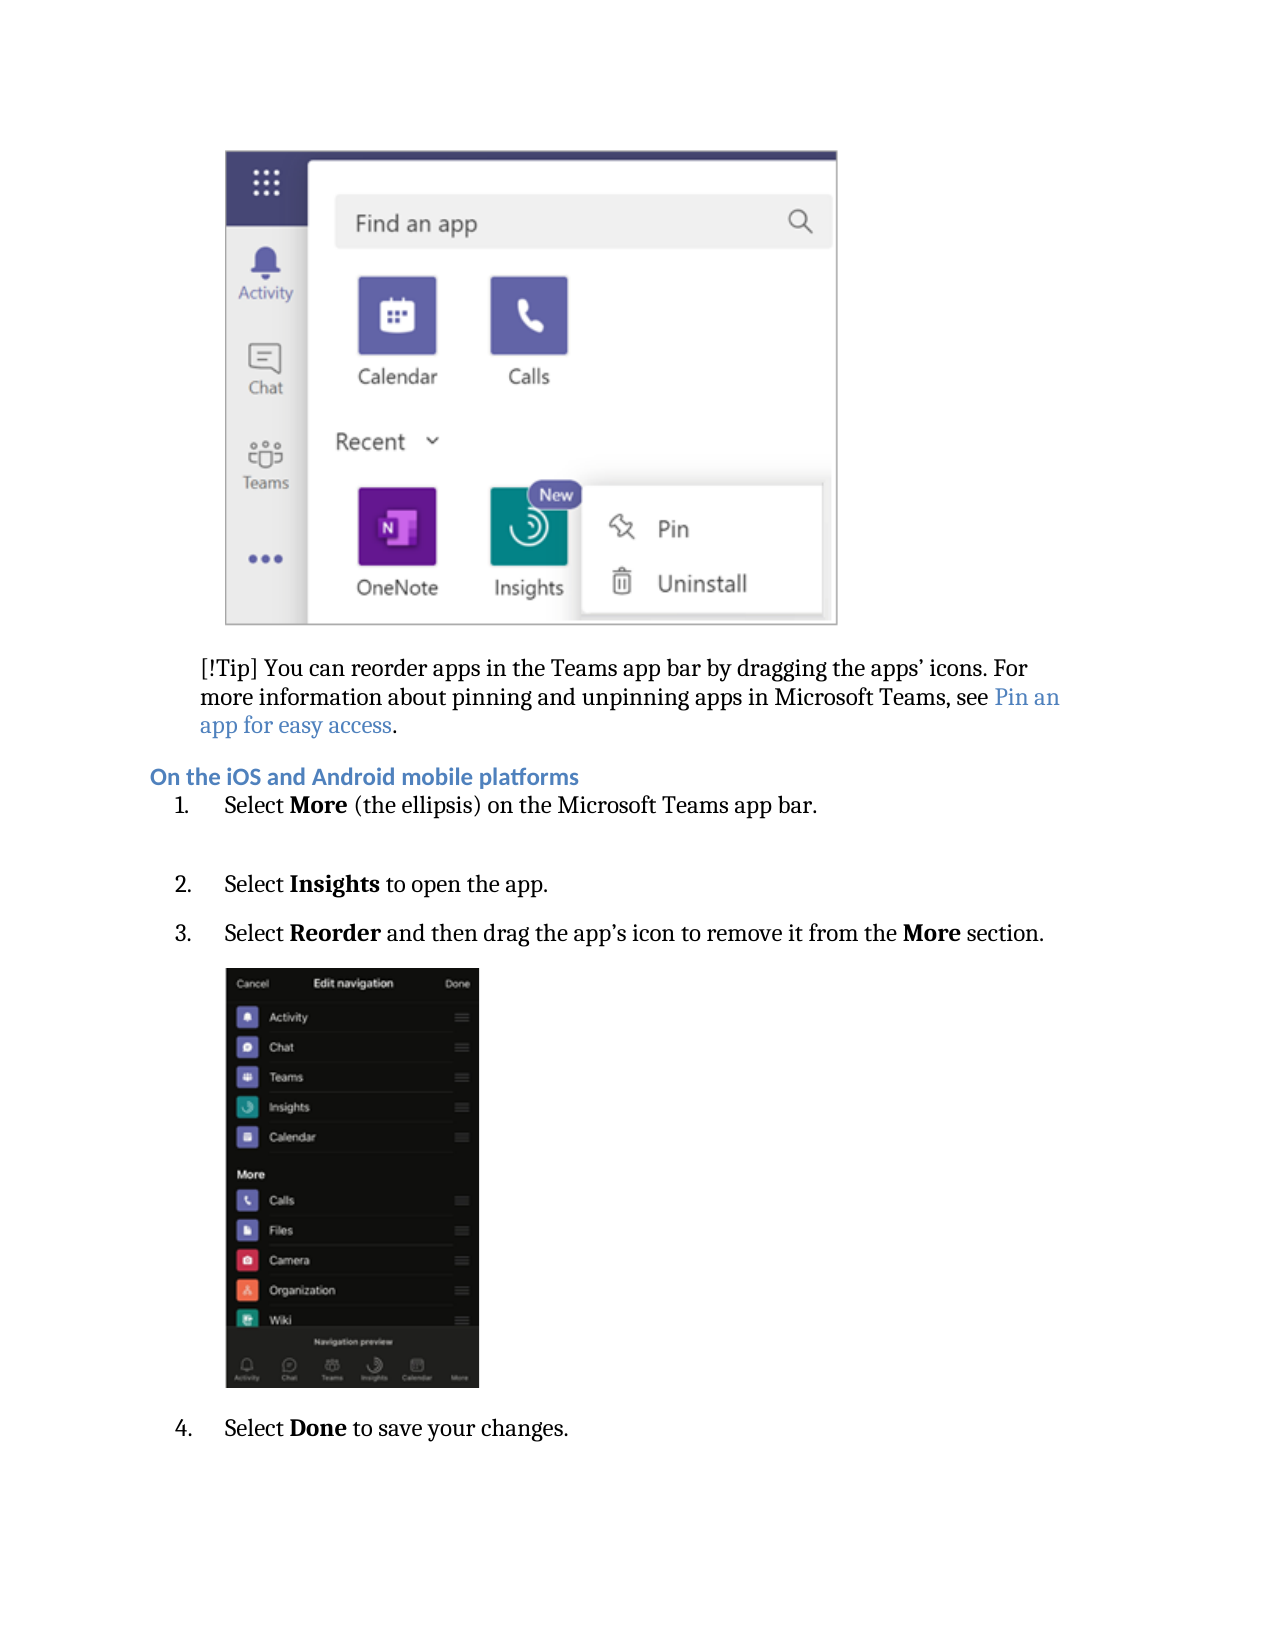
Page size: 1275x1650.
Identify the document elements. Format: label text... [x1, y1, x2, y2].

picture [225, 968, 480, 1388]
picture [225, 150, 841, 627]
list Select Done to save your changes. [175, 1414, 1125, 1443]
list Select More (the ellipsis) on the Microsoft Teams app bar. [175, 791, 1125, 849]
list Select Insights to open the app. [175, 869, 1125, 898]
list Select Reorder and then drag the app’s icon to remove it from the More section. [175, 919, 1125, 948]
text [!Tip] You can reorder apps in the Teams app bar by dragging the apps’ icons. For more information about pinning and unpinning apps in Microsoft Teams, see Pin an app for easy access. [200, 654, 1075, 740]
subtitle On the iOS and Android mobile platforms [150, 761, 1125, 791]
